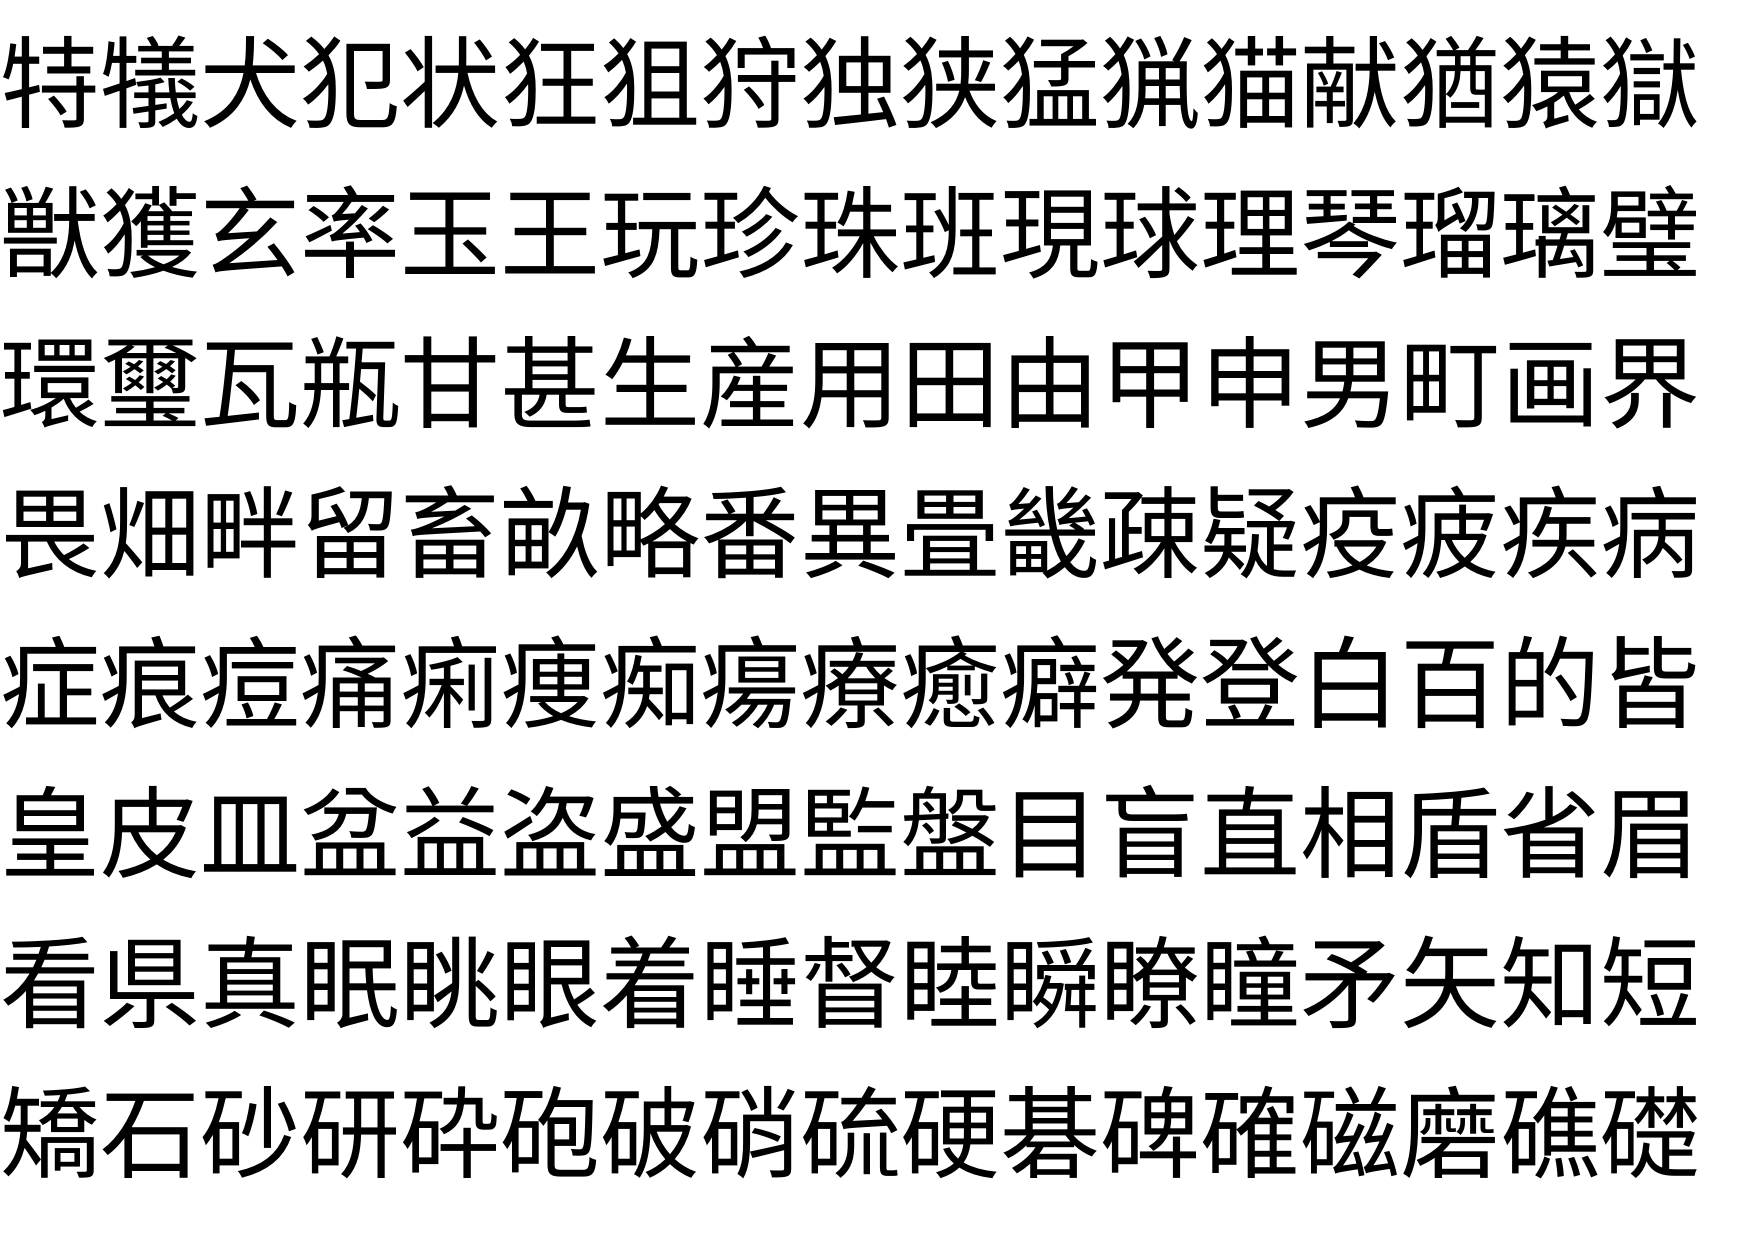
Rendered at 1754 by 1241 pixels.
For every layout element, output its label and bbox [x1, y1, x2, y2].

text [0, 1, 1754, 1201]
